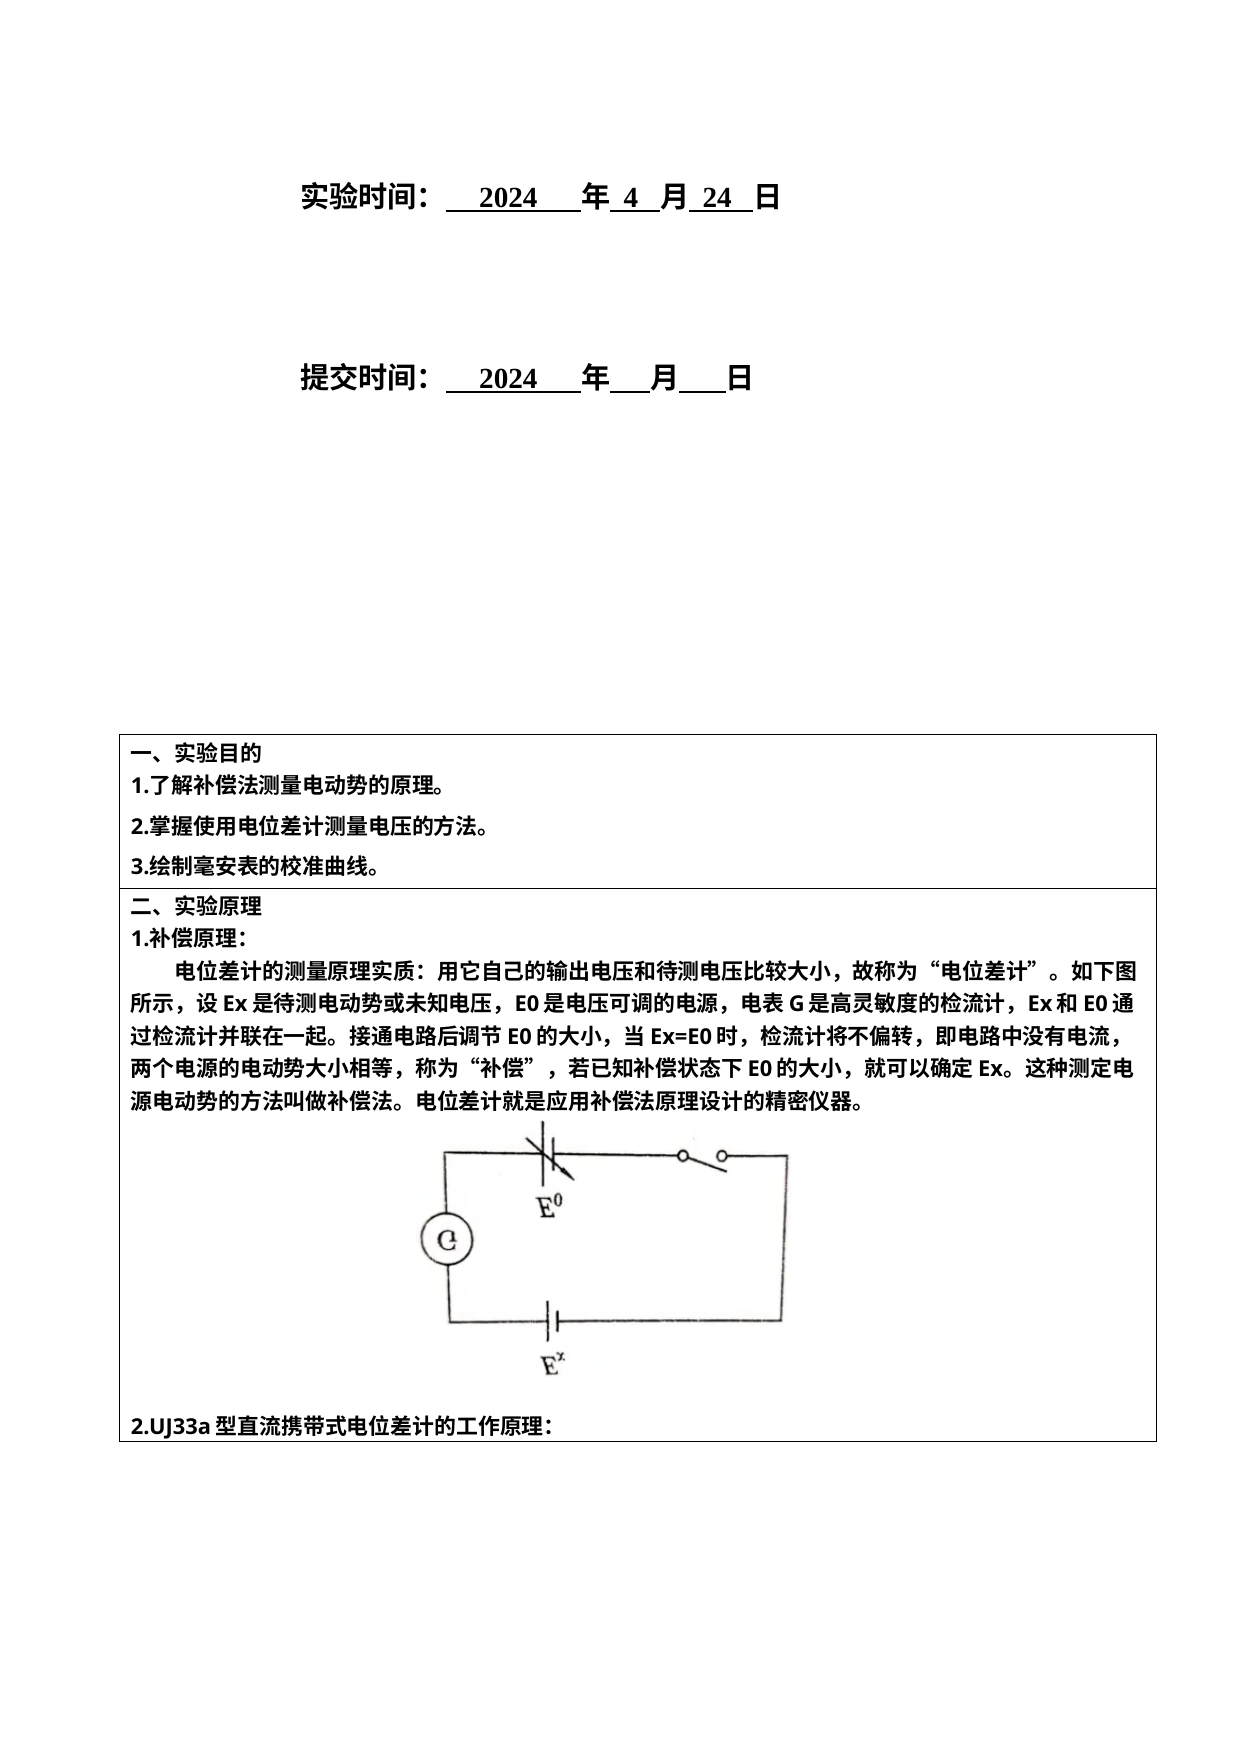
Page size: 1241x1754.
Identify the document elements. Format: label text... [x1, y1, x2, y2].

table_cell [120, 889, 1156, 1441]
picture [416, 1120, 792, 1377]
table_header 一、实验目的 1.了解补偿法测量电动势的原理。 2.掌握使用电位差计测量电压的方法。 3.绘制毫安表的校准曲线。 [120, 735, 1156, 887]
text 实验时间： 2024 年 4 月 24 日 [187, 162, 1053, 227]
text 提交时间： 2024 年 月 日 [281, 343, 1053, 408]
